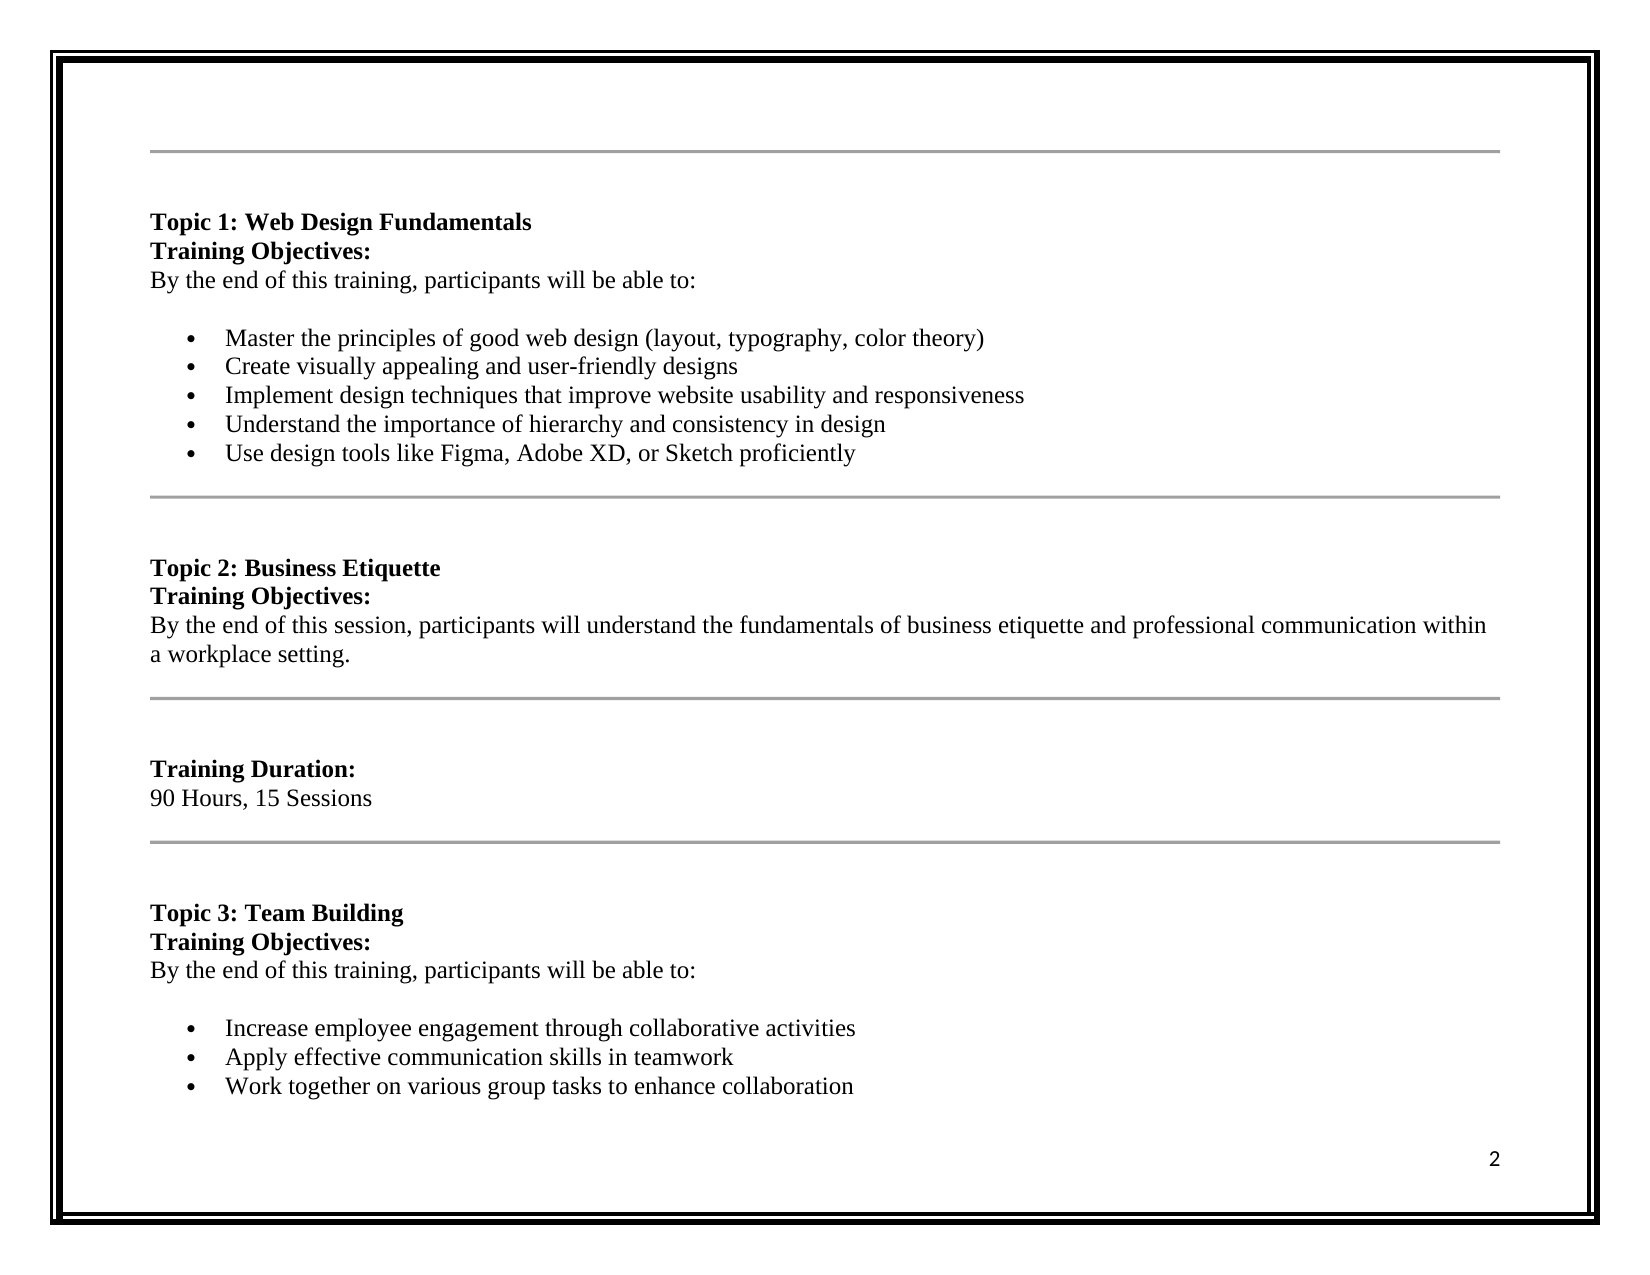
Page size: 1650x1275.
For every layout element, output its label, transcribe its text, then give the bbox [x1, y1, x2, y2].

text Training Duration: 90 Hours, 15 Sessions [150, 754, 1500, 812]
list Apply effective communication skills in teamwork [187, 1042, 1500, 1071]
list Work together on various group tasks to enhance collaboration [187, 1071, 1500, 1099]
text Topic 3: Team Building Training Objectives: By the end of this training, participants will be able to: [150, 898, 1500, 984]
list Understand the importance of hierarchy and consistency in design [187, 409, 1500, 438]
list Implement design techniques that improve website usability and responsiveness [187, 380, 1500, 409]
list Increase employee engagement through collaborative activities [187, 1013, 1500, 1042]
list Create visually appealing and user-friendly designs [187, 351, 1500, 380]
text Topic 2: Business Etiquette Training Objectives: By the end of this session, participants will understand the fundamentals of business etiquette and professional communication within a workplace setting. [150, 553, 1500, 668]
list Use design tools like Figma, Adobe XD, or Sketch proficiently [187, 438, 1500, 466]
text Topic 1: Web Design Fundamentals Training Objectives: By the end of this training, participants will be able to: [150, 207, 1500, 293]
list Master the principles of good web design (layout, typography, color theory) [187, 323, 1500, 351]
